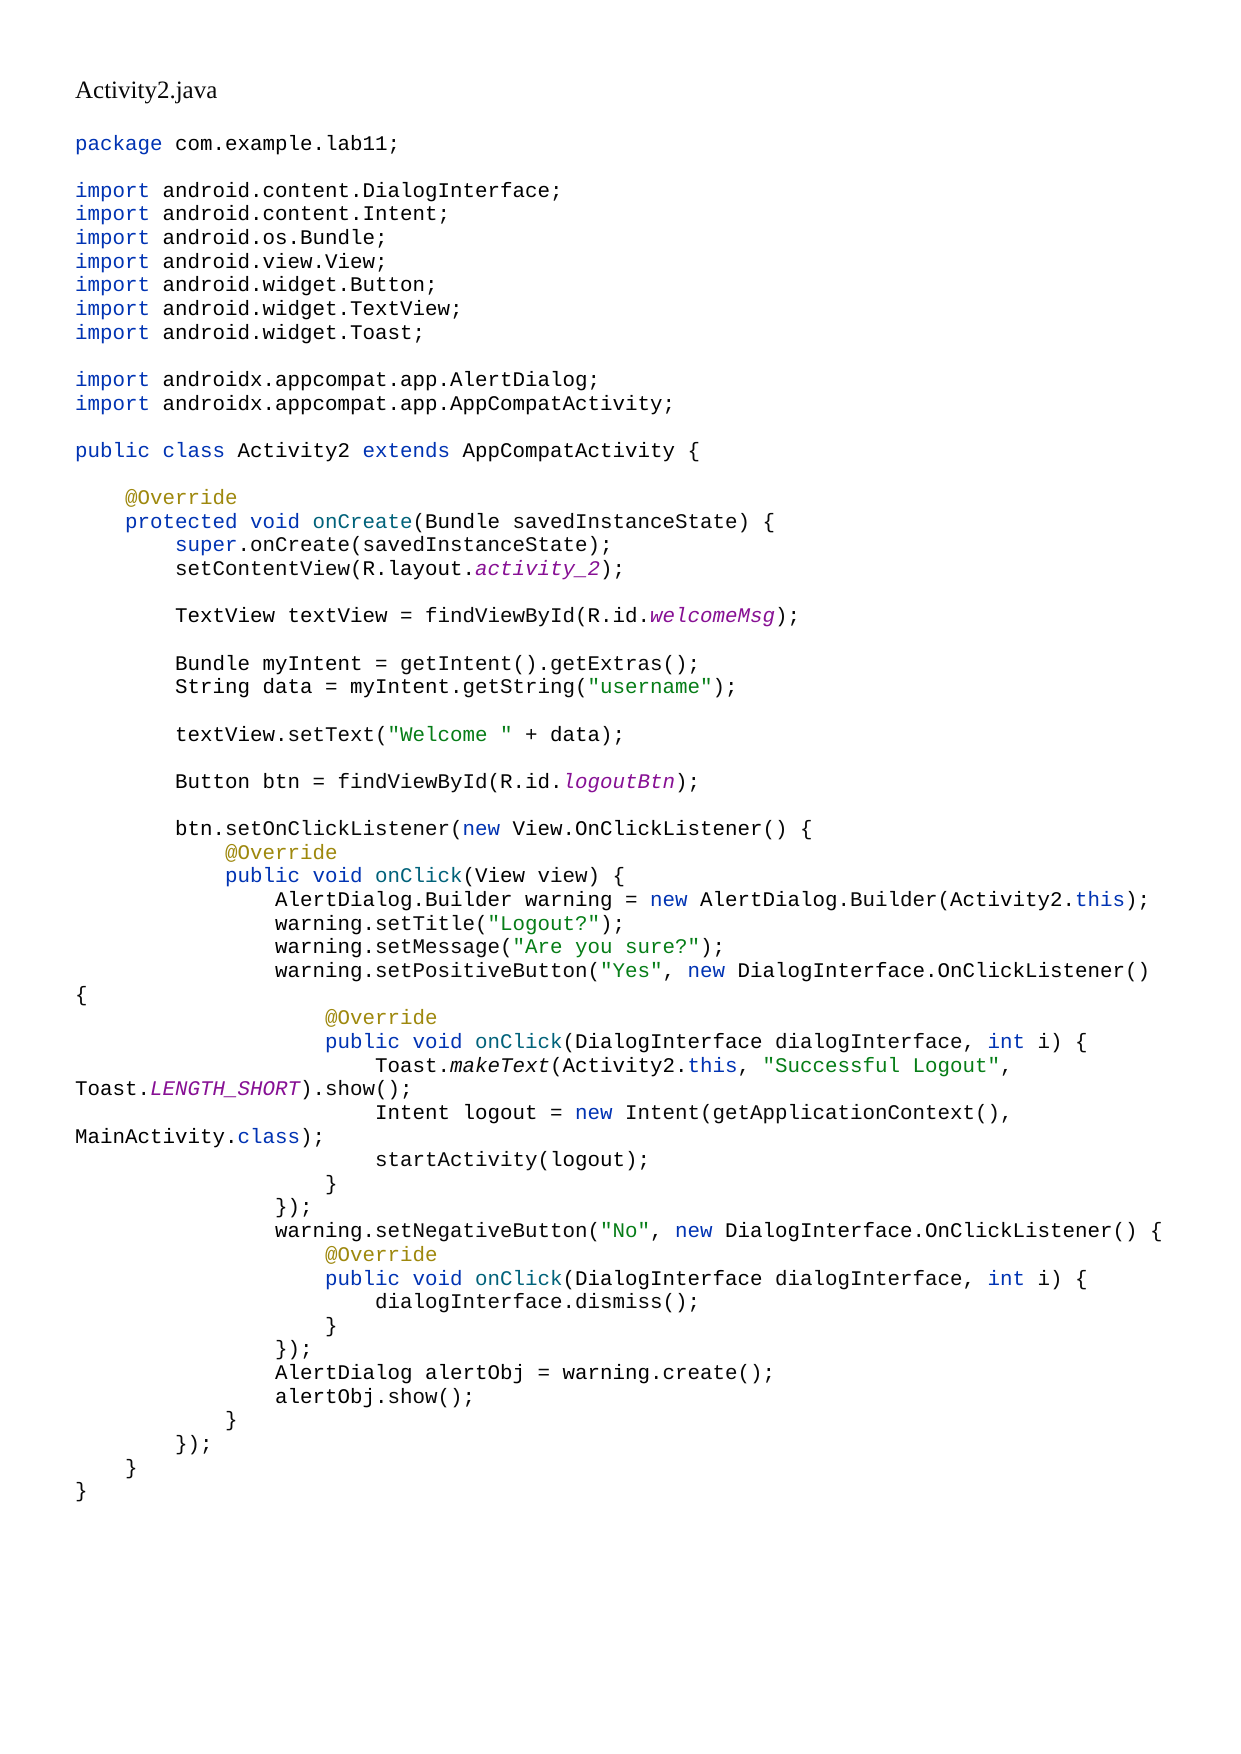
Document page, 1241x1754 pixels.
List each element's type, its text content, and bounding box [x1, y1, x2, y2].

text Activity2.java [75, 75, 1165, 104]
text package com.example.lab11; import android.content.DialogInterface; import android.content.Intent; import android.os.Bundle; import android.view.View; import android.widget.Button; import android.widget.TextView; import android.widget.Toast; import androidx.appcompat.app.AlertDialog; import androidx.appcompat.app.AppCompatActivity; public class Activity2 extends AppCompatActivity { @Override protected void onCreate(Bundle savedInstanceState) { super.onCreate(savedInstanceState); setContentView(R.layout.activity_2); TextView textView = findViewById(R.id.welcomeMsg); Bundle myIntent = getIntent().getExtras(); String data = myIntent.getString("username"); textView.setText("Welcome " + data); Button btn = findViewById(R.id.logoutBtn); btn.setOnClickListener(new View.OnClickListener() { @Override public void onClick(View view) { AlertDialog.Builder warning = new AlertDialog.Builder(Activity2.this); warning.setTitle("Logout?"); warning.setMessage("Are you sure?"); warning.setPositiveButton("Yes", new DialogInterface.OnClickListener() { @Override public void onClick(DialogInterface dialogInterface, int i) { Toast.makeText(Activity2.this, "Successful Logout", Toast.LENGTH_SHORT).show(); Intent logout = new Intent(getApplicationContext(), MainActivity.class); startActivity(logout); } }); warning.setNegativeButton("No", new DialogInterface.OnClickListener() { @Override public void onClick(DialogInterface dialogInterface, int i) { dialogInterface.dismiss(); } }); AlertDialog alertObj = warning.create(); alertObj.show(); } }); } } [75, 132, 1165, 1504]
